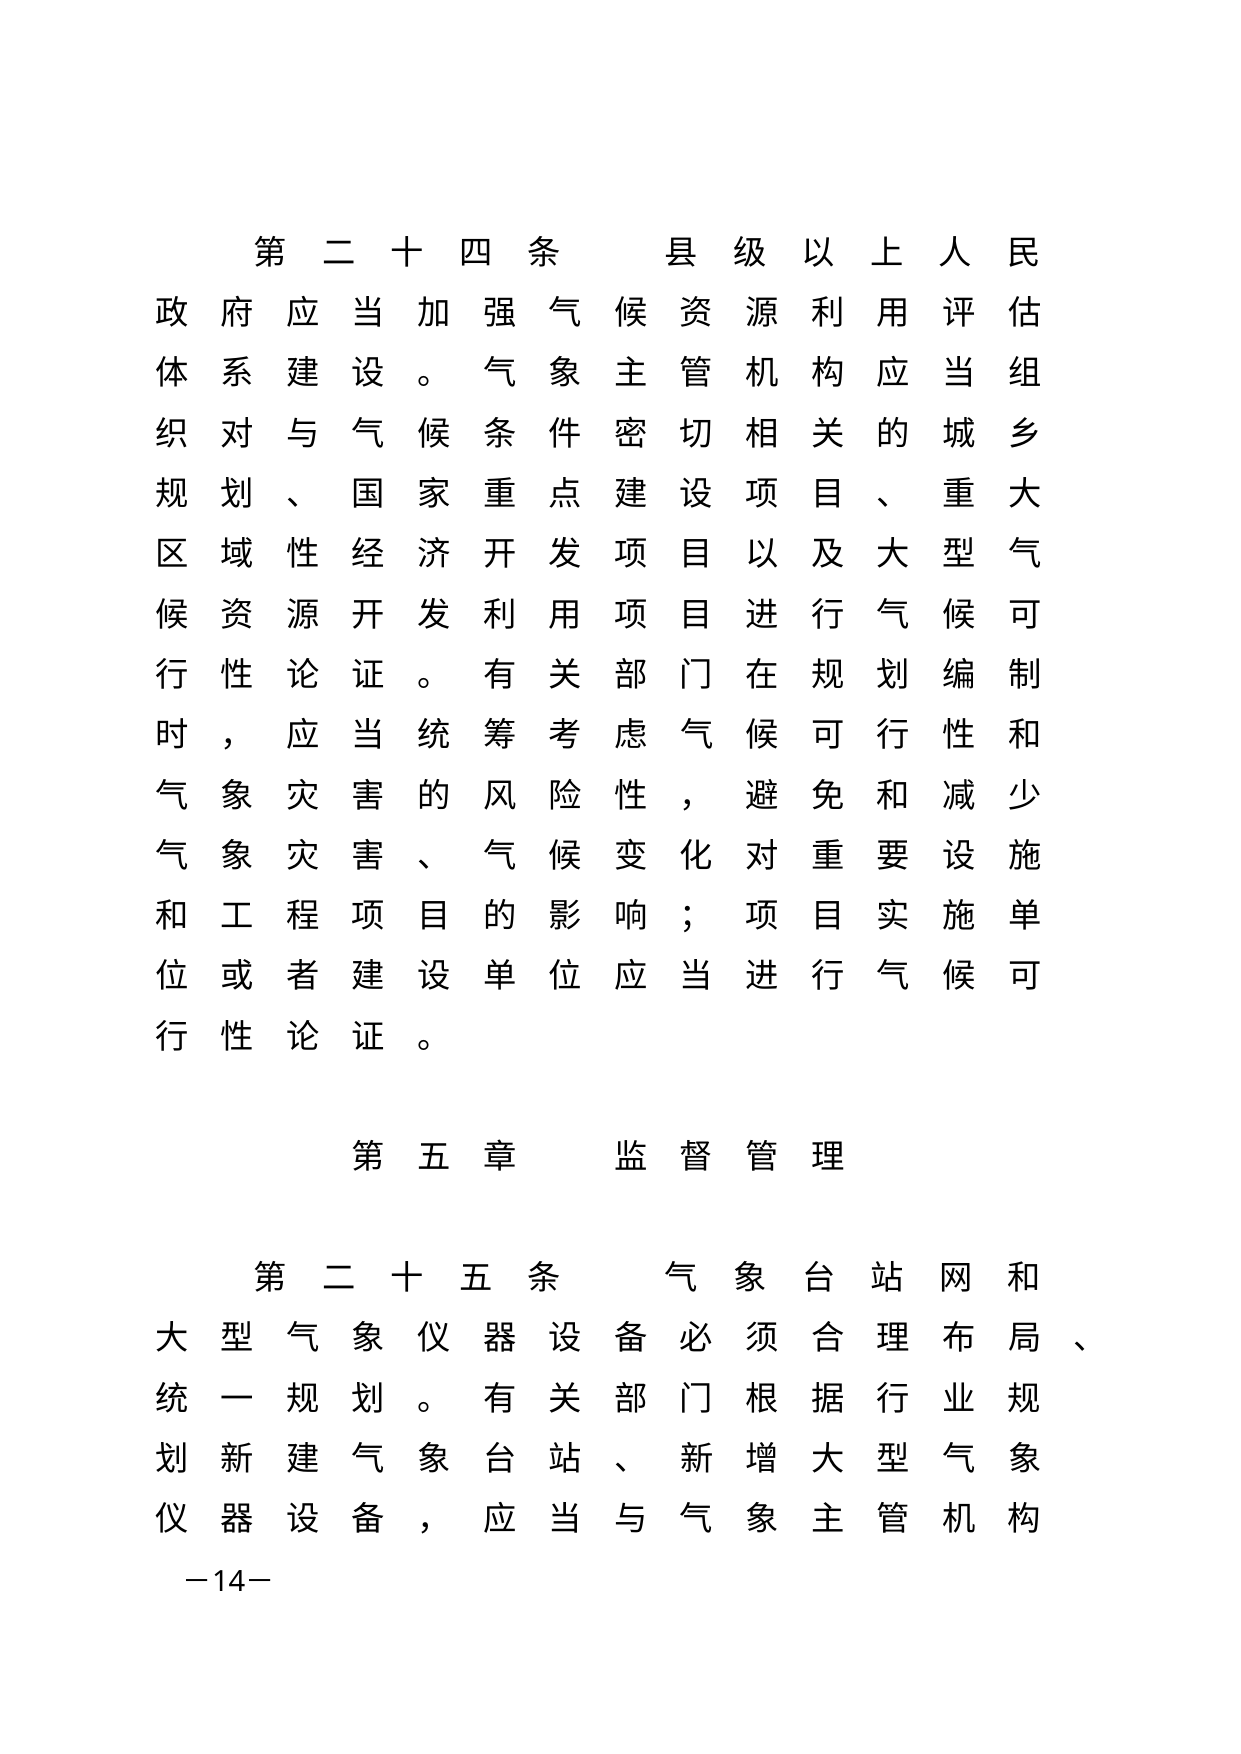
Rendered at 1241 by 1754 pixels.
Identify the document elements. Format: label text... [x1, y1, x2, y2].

text 第二十五条 气象台站网和大型气象仪器设备必须合理布局、统一规划。有关部门根据行业规划新建气象台站、新增大型气象仪器设备，应当与气象主管机构共同论证。 [155, 1245, 1073, 1546]
text 第二十四条 县级以上人民政府应当加强气候资源利用评估体系建设。气象主管机构应当组织对与气候条件密切相关的城乡规划、国家重点建设项目、重大区域性经济开发项目以及大型气候资源开发利用项目进行气候可行性论证。有关部门在规划编制时，应当统筹考虑气候可行性和气象灾害的风险性，避免和减少气象灾害、气候变化对重要设施和工程项目的影响；项目实施单位或者建设单位应当进行气候可行性论证。 [155, 219, 1073, 1064]
text 第五章 监督管理 [155, 1124, 1073, 1184]
